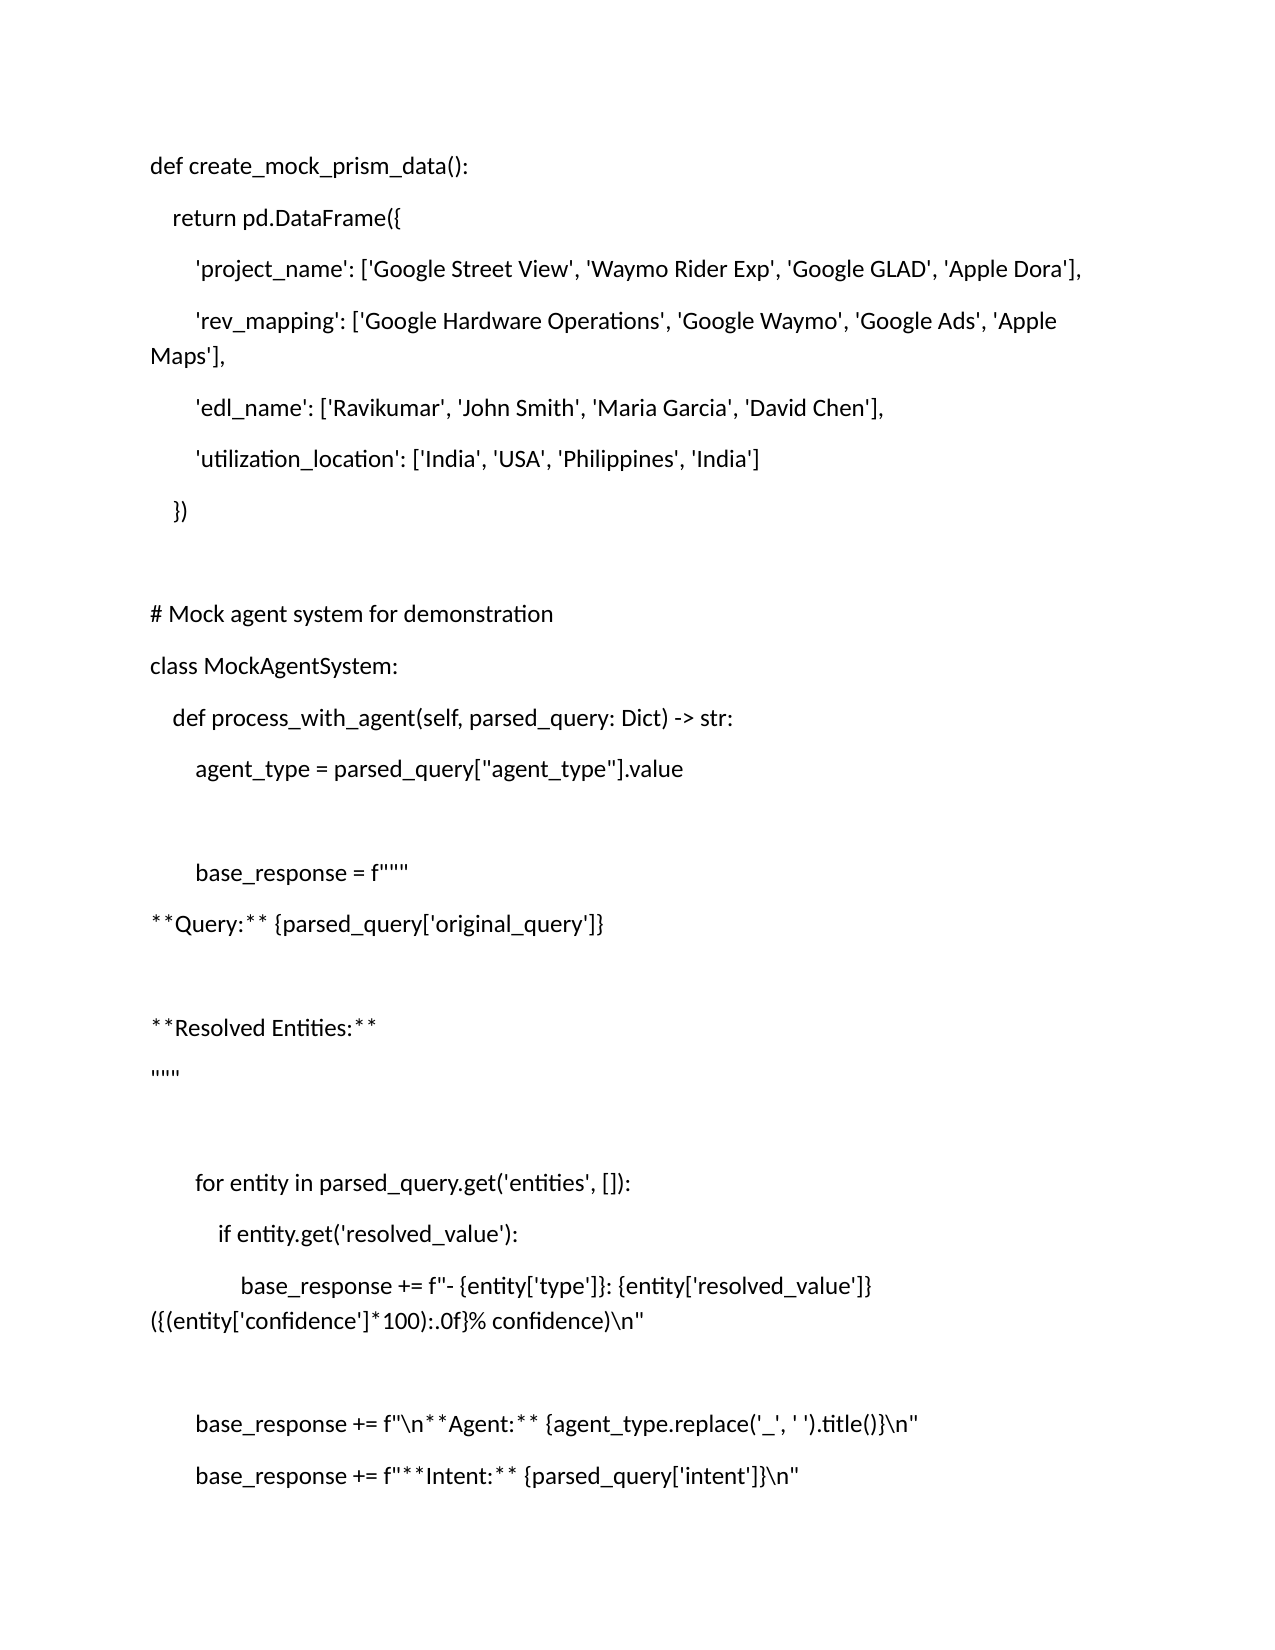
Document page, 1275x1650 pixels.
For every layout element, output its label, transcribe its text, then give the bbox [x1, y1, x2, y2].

text base_response += f"**Intent:** {parsed_query['intent']}\n" [150, 1460, 1125, 1491]
text """ [150, 1063, 1125, 1094]
text base_response += f"- {entity['type']}: {entity['resolved_value']} ({(entity['confidence']*100):.0f}% confidence)\n" [150, 1270, 1125, 1336]
text **Resolved Entities:** [150, 1012, 1125, 1042]
text 'project_name': ['Google Street View', 'Waymo Rider Exp', 'Google GLAD', 'Apple Dora'], [150, 253, 1125, 284]
text 'utilization_location': ['India', 'USA', 'Philippines', 'India'] [150, 443, 1125, 474]
text if entity.get('resolved_value'): [150, 1218, 1125, 1249]
text 'rev_mapping': ['Google Hardware Operations', 'Google Waymo', 'Google Ads', 'Apple Maps'], [150, 305, 1125, 371]
text return pd.DataFrame({ [150, 202, 1125, 232]
text # Mock agent system for demonstration [150, 598, 1125, 629]
text base_response += f"\n**Agent:** {agent_type.replace('_', ' ').title()}\n" [150, 1408, 1125, 1439]
text 'edl_name': ['Ravikumar', 'John Smith', 'Maria Garcia', 'David Chen'], [150, 392, 1125, 422]
text def create_mock_prism_data(): [150, 150, 1125, 181]
text def process_with_agent(self, parsed_query: Dict) -> str: [150, 702, 1125, 732]
text **Query:** {parsed_query['original_query']} [150, 908, 1125, 939]
text }) [150, 495, 1125, 526]
text agent_type = parsed_query["agent_type"].value [150, 753, 1125, 784]
text for entity in parsed_query.get('entities', []): [150, 1167, 1125, 1197]
text class MockAgentSystem: [150, 650, 1125, 681]
text base_response = f""" [150, 857, 1125, 887]
